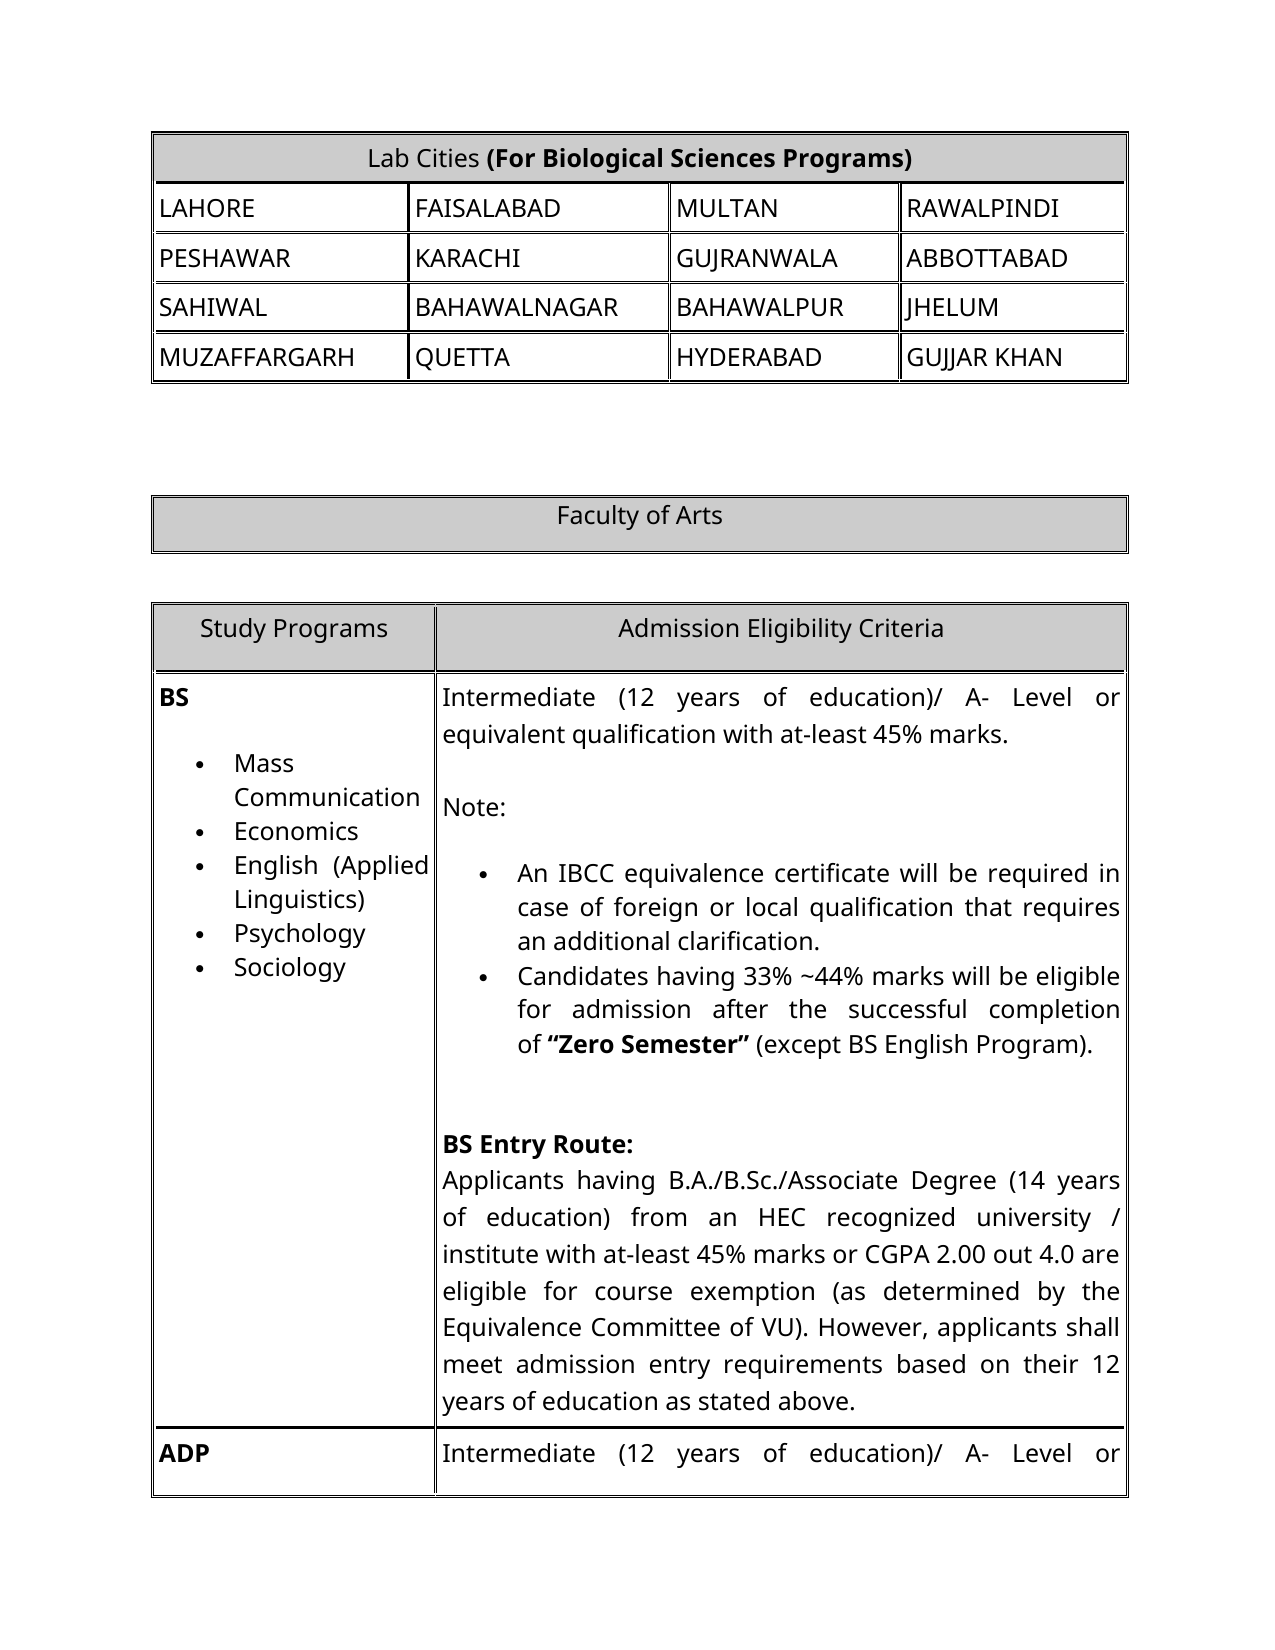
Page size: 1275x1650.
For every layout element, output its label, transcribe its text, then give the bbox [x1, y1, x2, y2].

table_cell KARACHI [410, 234, 668, 281]
table_cell FAISALABAD [410, 184, 668, 231]
table_cell GUJRANWALA [671, 234, 898, 281]
table_cell MULTAN [671, 184, 898, 231]
table_cell BS Mass Communication Economics English (Applied Linguistics) Psychology Sociology [154, 670, 434, 1426]
table_cell Intermediate (12 years of education)/ A- Level or equivalent qualification with at-least 45% marks. Note: An IBCC equivalence certificate will be required in case of foreign or local qualification that requires an additional clarification. Candidates having 33% ~44% marks will be eligible for admission after the successful completion of “Zero Semester” (except BS English Program). BS Entry Route: Applicants having B.A./B.Sc./Associate Degree (14 years of education) from an HEC recognized university / institute with at-least 45% marks or CGPA 2.00 out 4.0 are eligible for course exemption (as determined by the Equivalence Committee of VU). However, applicants shall meet admission entry requirements based on their 12 years of education as stated above. [437, 670, 1126, 1426]
table_header Study Programs [154, 605, 436, 670]
table_cell PESHAWAR [152, 231, 408, 281]
table_cell ADP Arts [154, 1426, 436, 1494]
table_cell BAHAWALNAGAR [410, 284, 668, 330]
table_cell QUETTA [408, 334, 669, 380]
table_header Admission Eligibility Criteria [436, 605, 1126, 670]
table_cell RAWALPINDI [902, 181, 1126, 231]
table_cell GUJJAR KHAN [900, 330, 1126, 380]
table_header Faculty of Arts [154, 498, 1126, 551]
table_cell ABBOTTABAD [900, 231, 1127, 281]
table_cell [436, 1426, 1126, 1494]
table_cell BAHAWALPUR [671, 284, 898, 330]
table_header Lab Cities (For Biological Sciences Programs) [154, 135, 1126, 181]
table_cell LAHORE [154, 181, 407, 231]
table_cell MUZAFFARGARH [154, 330, 408, 380]
table_cell HYDERABAD [670, 330, 900, 380]
table_cell SAHIWAL [152, 281, 408, 330]
table_cell JHELUM [900, 281, 1127, 330]
